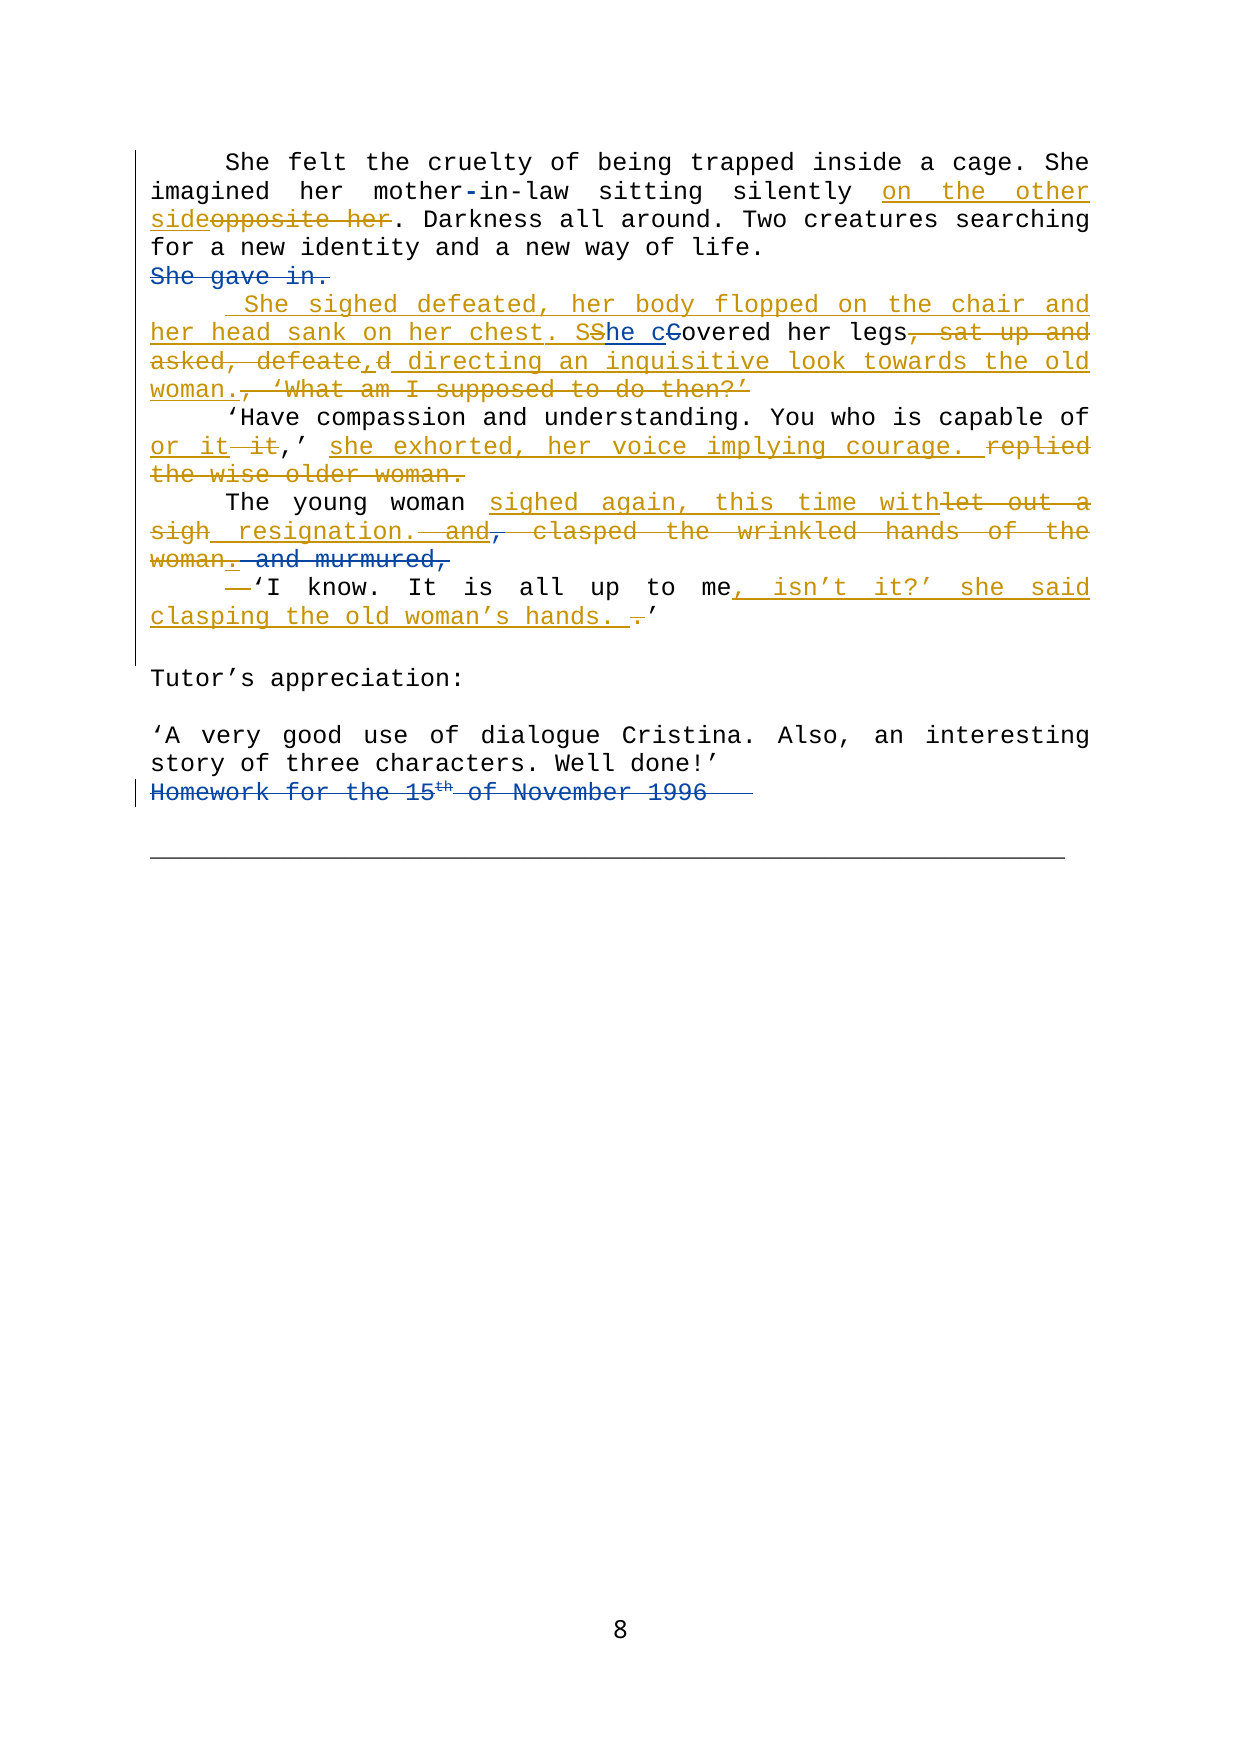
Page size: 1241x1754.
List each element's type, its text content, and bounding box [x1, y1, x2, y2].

text ‘A very good use of dialogue Cristina. Also, an interesting story of three characters. Well done!’ [150, 722, 1090, 779]
text Tutor’s appreciation: [150, 666, 1090, 694]
text _____________________________________________________________ [150, 836, 1090, 864]
text She felt the cruelty of being trapped inside a cage. She imagined her mother-in-law sitting silently . Darkness all around. Two creatures searching for a new identity and a new way of life. [150, 150, 1090, 263]
text The young woman [150, 490, 1090, 575]
text overed her legs [150, 292, 1090, 405]
text ‘I know. It is all up to me’ [150, 575, 1090, 632]
text ‘Have compassion and understanding. You who is capable of,’ [150, 405, 1090, 490]
